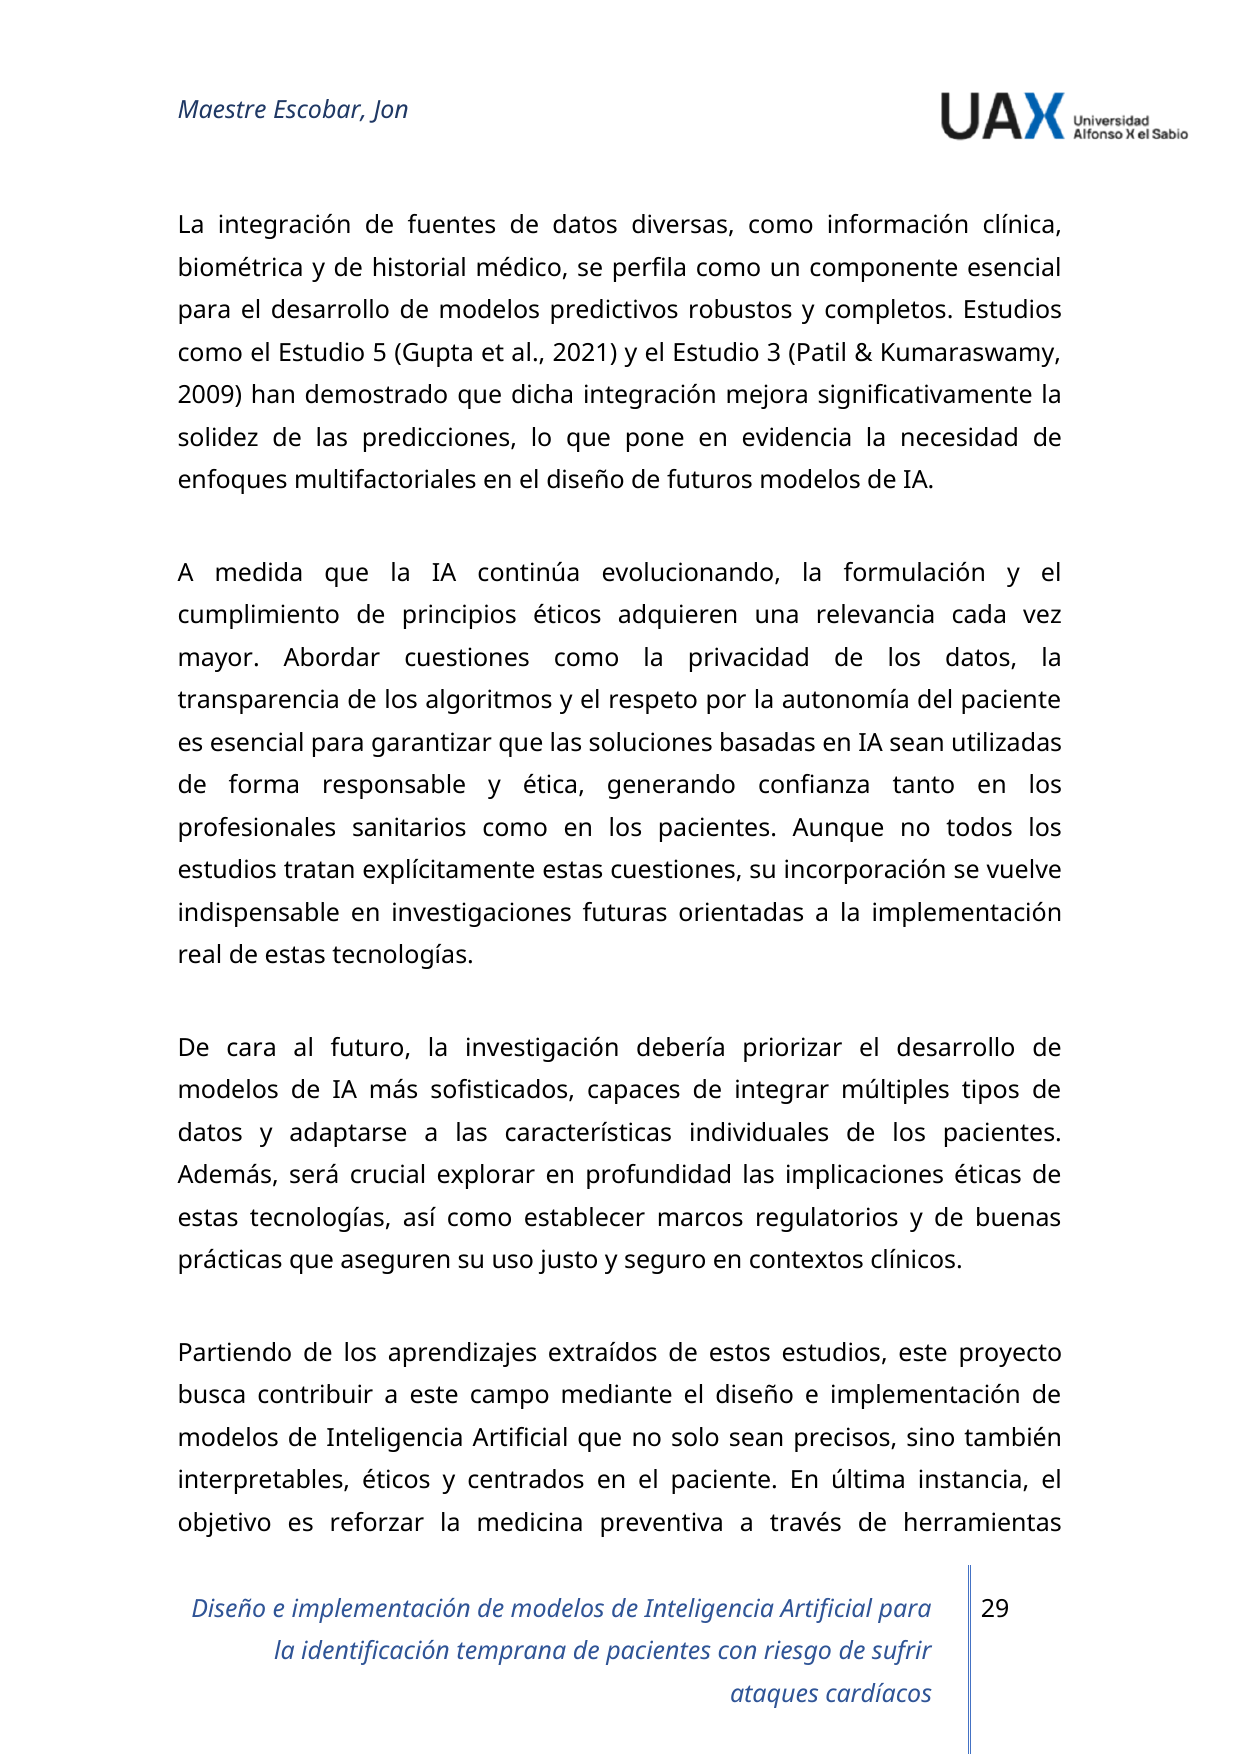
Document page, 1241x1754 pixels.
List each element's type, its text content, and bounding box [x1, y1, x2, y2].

text De cara al futuro, la investigación debería priorizar el desarrollo de modelos de IA más sofisticados, capaces de integrar múltiples tipos de datos y adaptarse a las características individuales de los pacientes. Además, será crucial explorar en profundidad las implicaciones éticas de estas tecnologías, así como establecer marcos regulatorios y de buenas prácticas que aseguren su uso justo y seguro en contextos clínicos. [177, 1029, 1063, 1276]
picture [940, 89, 1192, 144]
text La integración de fuentes de datos diversas, como información clínica, biométrica y de historial médico, se perfila como un componente esencial para el desarrollo de modelos predictivos robustos y completos. Estudios como el Estudio 5 (Gupta et al., 2021) y el Estudio 3 (Patil & Kumaraswamy, 2009) han demostrado que dicha integración mejora significativamente la solidez de las predicciones, lo que pone en evidencia la necesidad de enfoques multifactoriales en el diseño de futuros modelos de IA. [177, 207, 1063, 496]
text A medida que la IA continúa evolucionando, la formulación y el cumplimiento de principios éticos adquieren una relevancia cada vez mayor. Abordar cuestiones como la privacidad de los datos, la transparencia de los algoritmos y el respeto por la autonomía del paciente es esencial para garantizar que las soluciones basadas en IA sean utilizadas de forma responsable y ética, generando confianza tanto en los profesionales sanitarios como en los pacientes. Aunque no todos los estudios tratan explícitamente estas cuestiones, su incorporación se vuelve indispensable en investigaciones futuras orientadas a la implementación real de estas tecnologías. [177, 554, 1063, 971]
